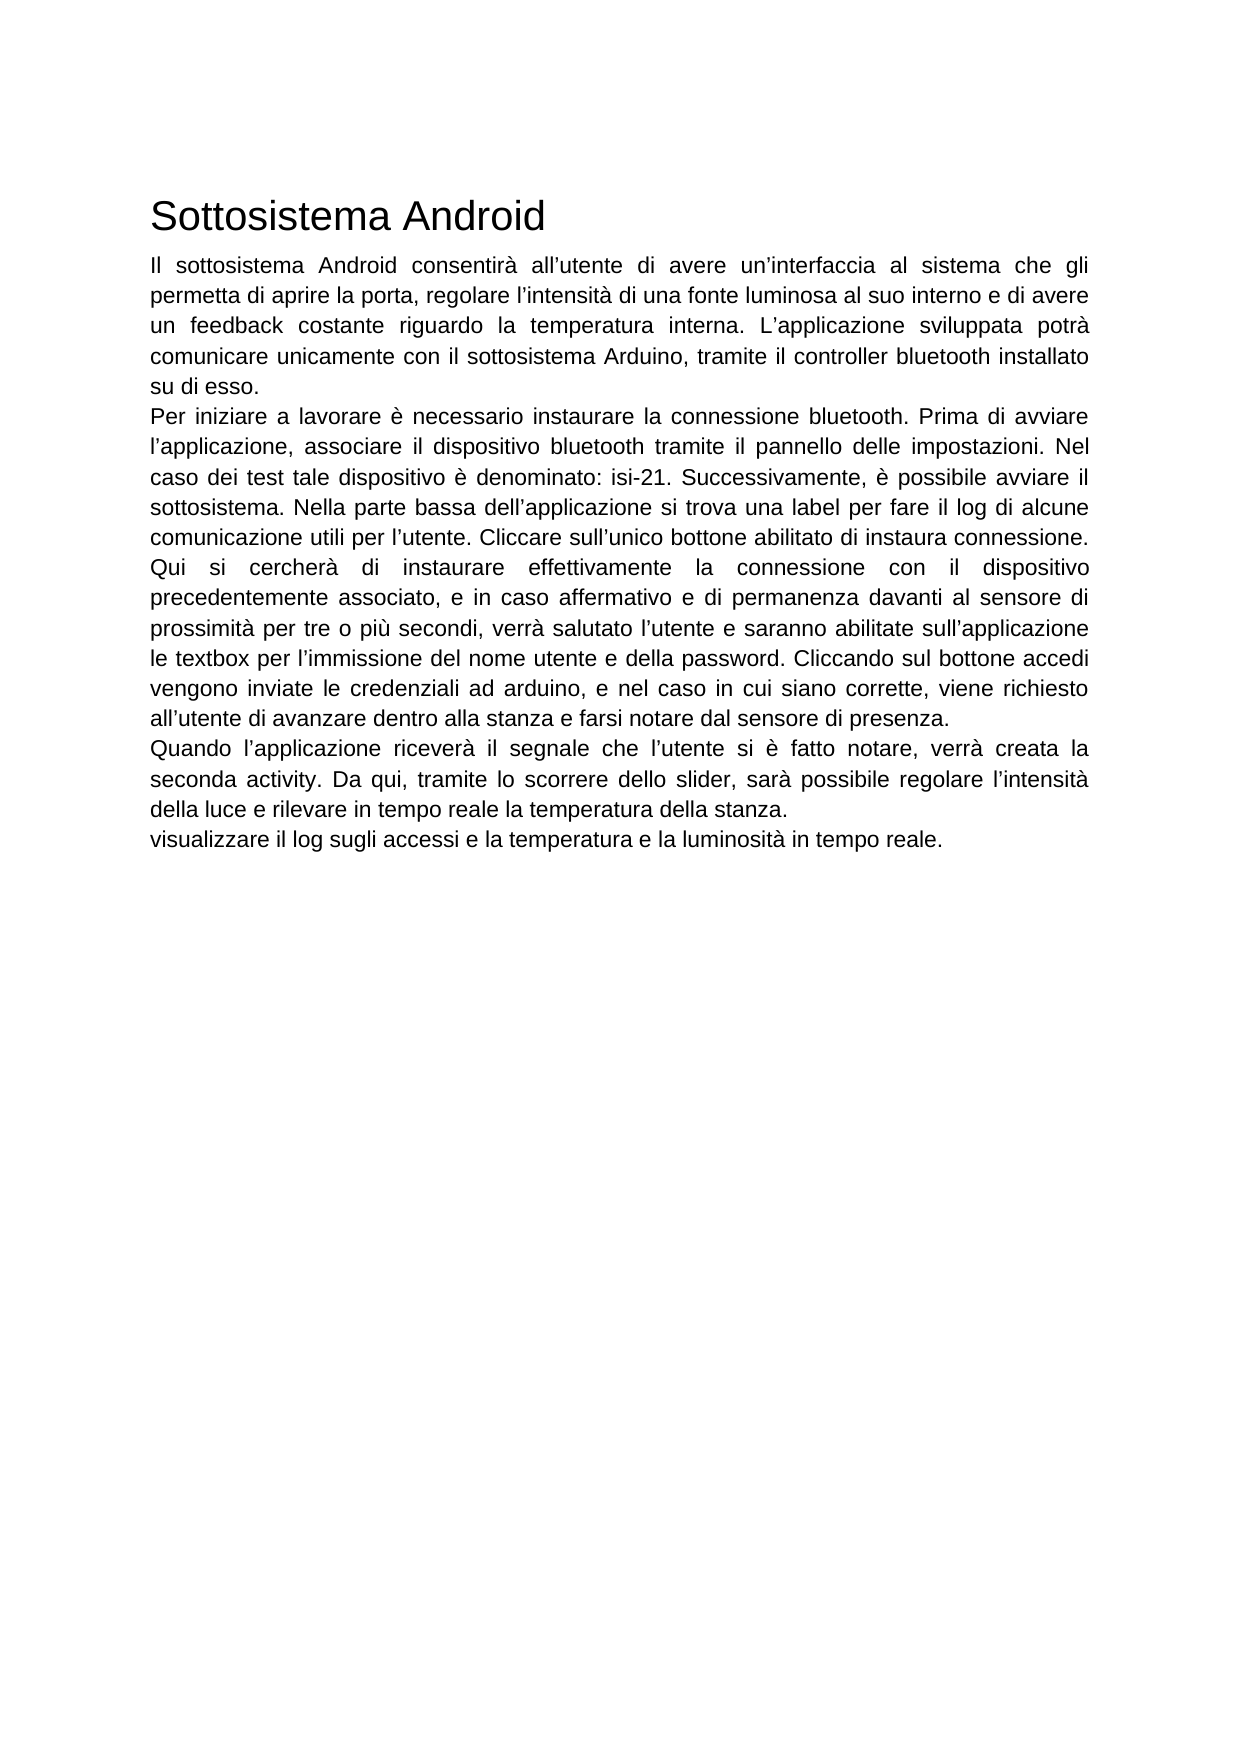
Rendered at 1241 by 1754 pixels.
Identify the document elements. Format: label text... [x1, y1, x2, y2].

text Per iniziare a lavorare è necessario instaurare la connessione bluetooth. Prima di avviare l’applicazione, associare il dispositivo bluetooth tramite il pannello delle impostazioni. Nel caso dei test tale dispositivo è denominato: isi-21. Successivamente, è possibile avviare il sottosistema. Nella parte bassa dell’applicazione si trova una label per fare il log di alcune comunicazione utili per l’utente. Cliccare sull’unico bottone abilitato di instaura connessione. Qui si cercherà di instaurare effettivamente la connessione con il dispositivo precedentemente associato, e in caso affermativo e di permanenza davanti al sensore di prossimità per tre o più secondi, verrà salutato l’utente e saranno abilitate sull’applicazione le textbox per l’immissione del nome utente e della password. Cliccando sul bottone accedi vengono inviate le credenziali ad arduino, e nel caso in cui siano corrette, viene richiesto all’utente di avanzare dentro alla stanza e farsi notare dal sensore di presenza. [150, 403, 1090, 732]
text Il sottosistema Android consentirà all’utente di avere un’interfaccia al sistema che gli permetta di aprire la porta, regolare l’intensità di una fonte luminosa al suo interno e di avere un feedback costante riguardo la temperatura interna. L’applicazione sviluppata potrà comunicare unicamente con il sottosistema Arduino, tramite il controller bluetooth installato su di esso. [150, 252, 1090, 399]
text Quando l’applicazione riceverà il segnale che l’utente si è fatto notare, verrà creata la seconda activity. Da qui, tramite lo scorrere dello slider, sarà possibile regolare l’intensità della luce e rilevare in tempo reale la temperatura della stanza. [150, 735, 1090, 822]
subtitle Sottosistema Android [150, 192, 1090, 239]
text visualizzare il log sugli accessi e la temperatura e la luminosità in tempo reale. [150, 826, 1090, 852]
